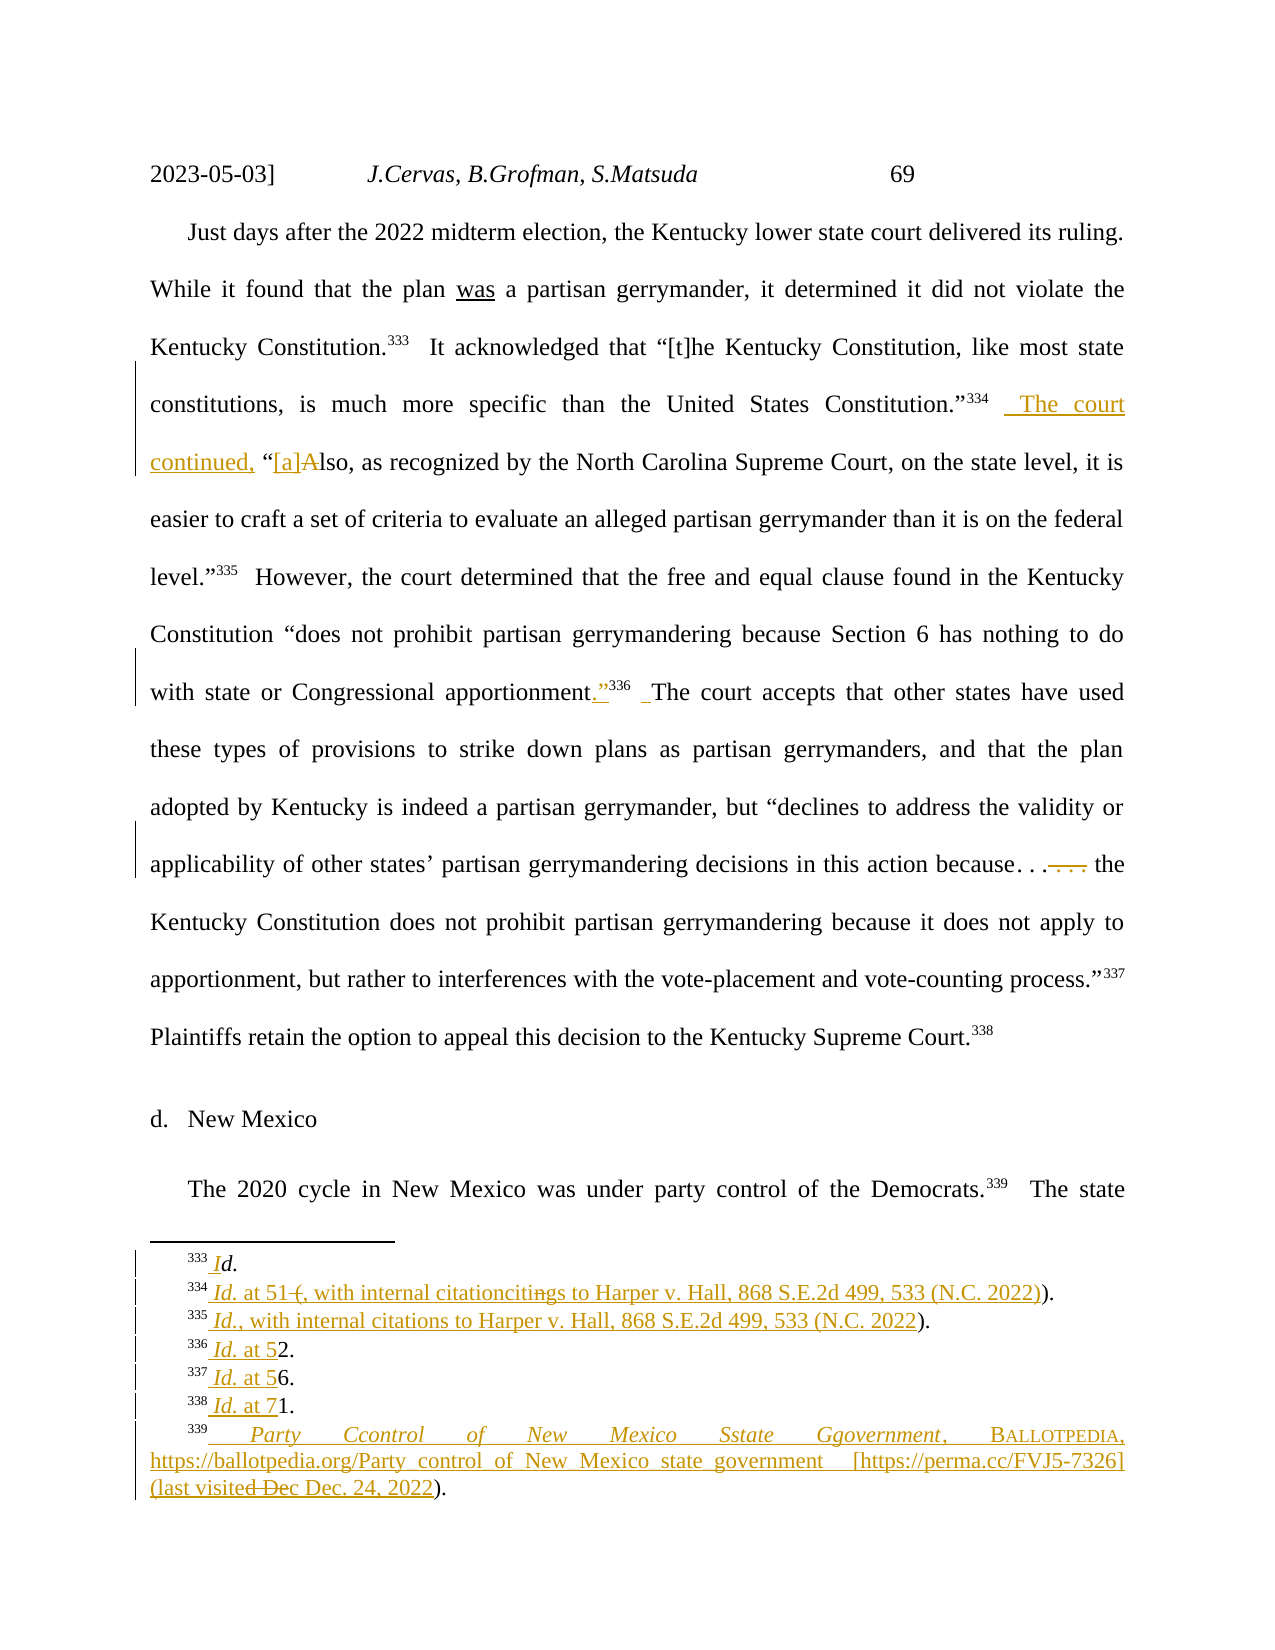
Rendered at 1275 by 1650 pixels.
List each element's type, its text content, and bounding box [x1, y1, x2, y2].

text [150, 1174, 1125, 1203]
text Just days after the 2022 midterm election, the Kentucky lower state court delivered its ruling. While it found that the plan was a partisan gerrymander, it determined it did not violate the Kentucky Constitution. It acknowledged that “[t]he Kentucky Constitution, like most state constitutions, is much more specific than the United States Constitution.” “lso, as recognized by the North Carolina Supreme Court, on the state level, it is easier to craft a set of criteria to evaluate an alleged partisan gerrymander than it is on the federal level.” However, the court determined that the free and equal clause found in the Kentucky Constitution “does not prohibit partisan gerrymandering because Section 6 has nothing to do with state or Congressional apportionment The court accepts that other states have used these types of provisions to strike down plans as partisan gerrymanders, and that the plan adopted by Kentucky is indeed a partisan gerrymander, but “declines to address the validity or applicability of other states’ partisan gerrymandering decisions in this action because. . . the Kentucky Constitution does not prohibit partisan gerrymandering because it does not apply to apportionment, but rather to interferences with the vote-placement and vote-counting process.” Plaintiffs retain the option to appeal this decision to the Kentucky Supreme Court. [150, 217, 1125, 1051]
subtitle New Mexico [150, 1104, 1125, 1133]
